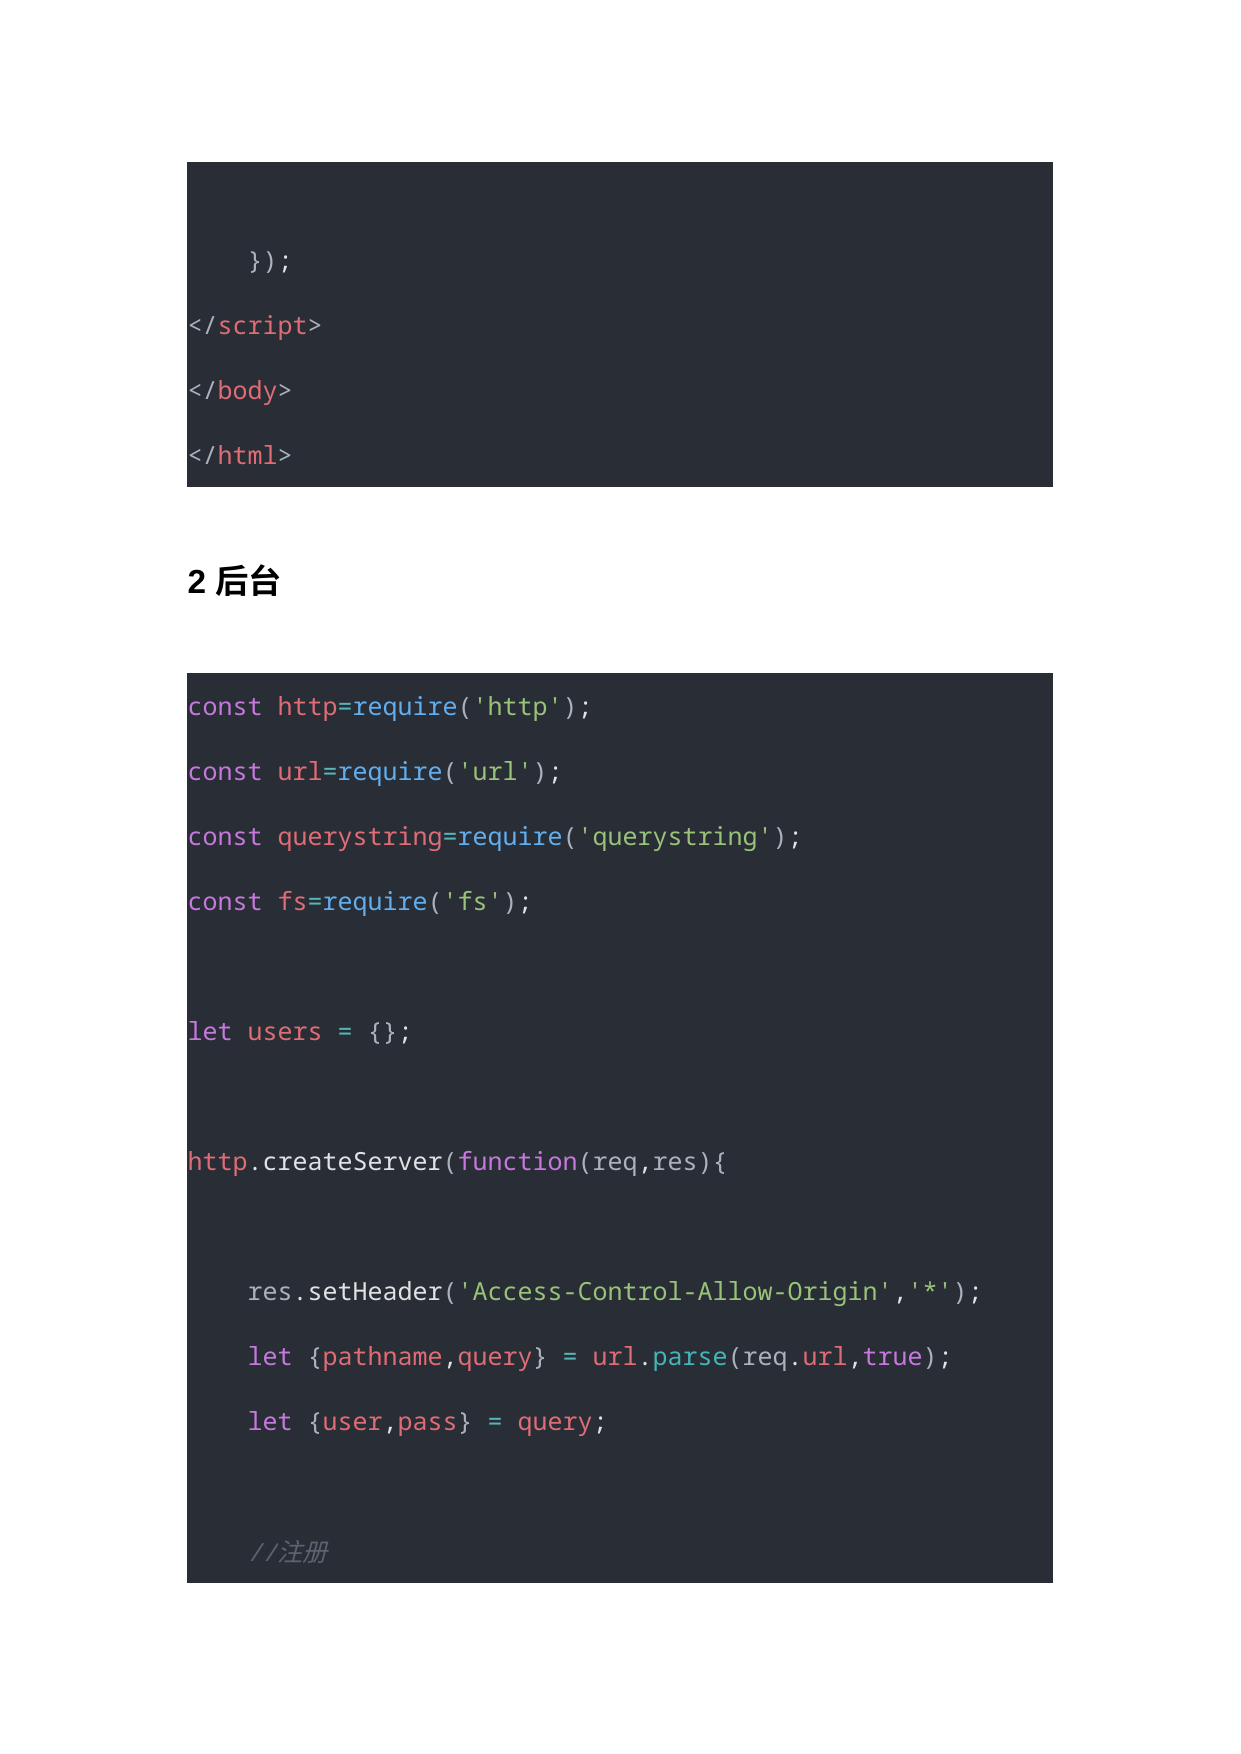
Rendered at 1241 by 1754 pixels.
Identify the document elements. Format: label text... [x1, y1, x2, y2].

subtitle 2 后台 [187, 547, 1053, 612]
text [187, 162, 1053, 487]
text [187, 673, 1053, 1583]
